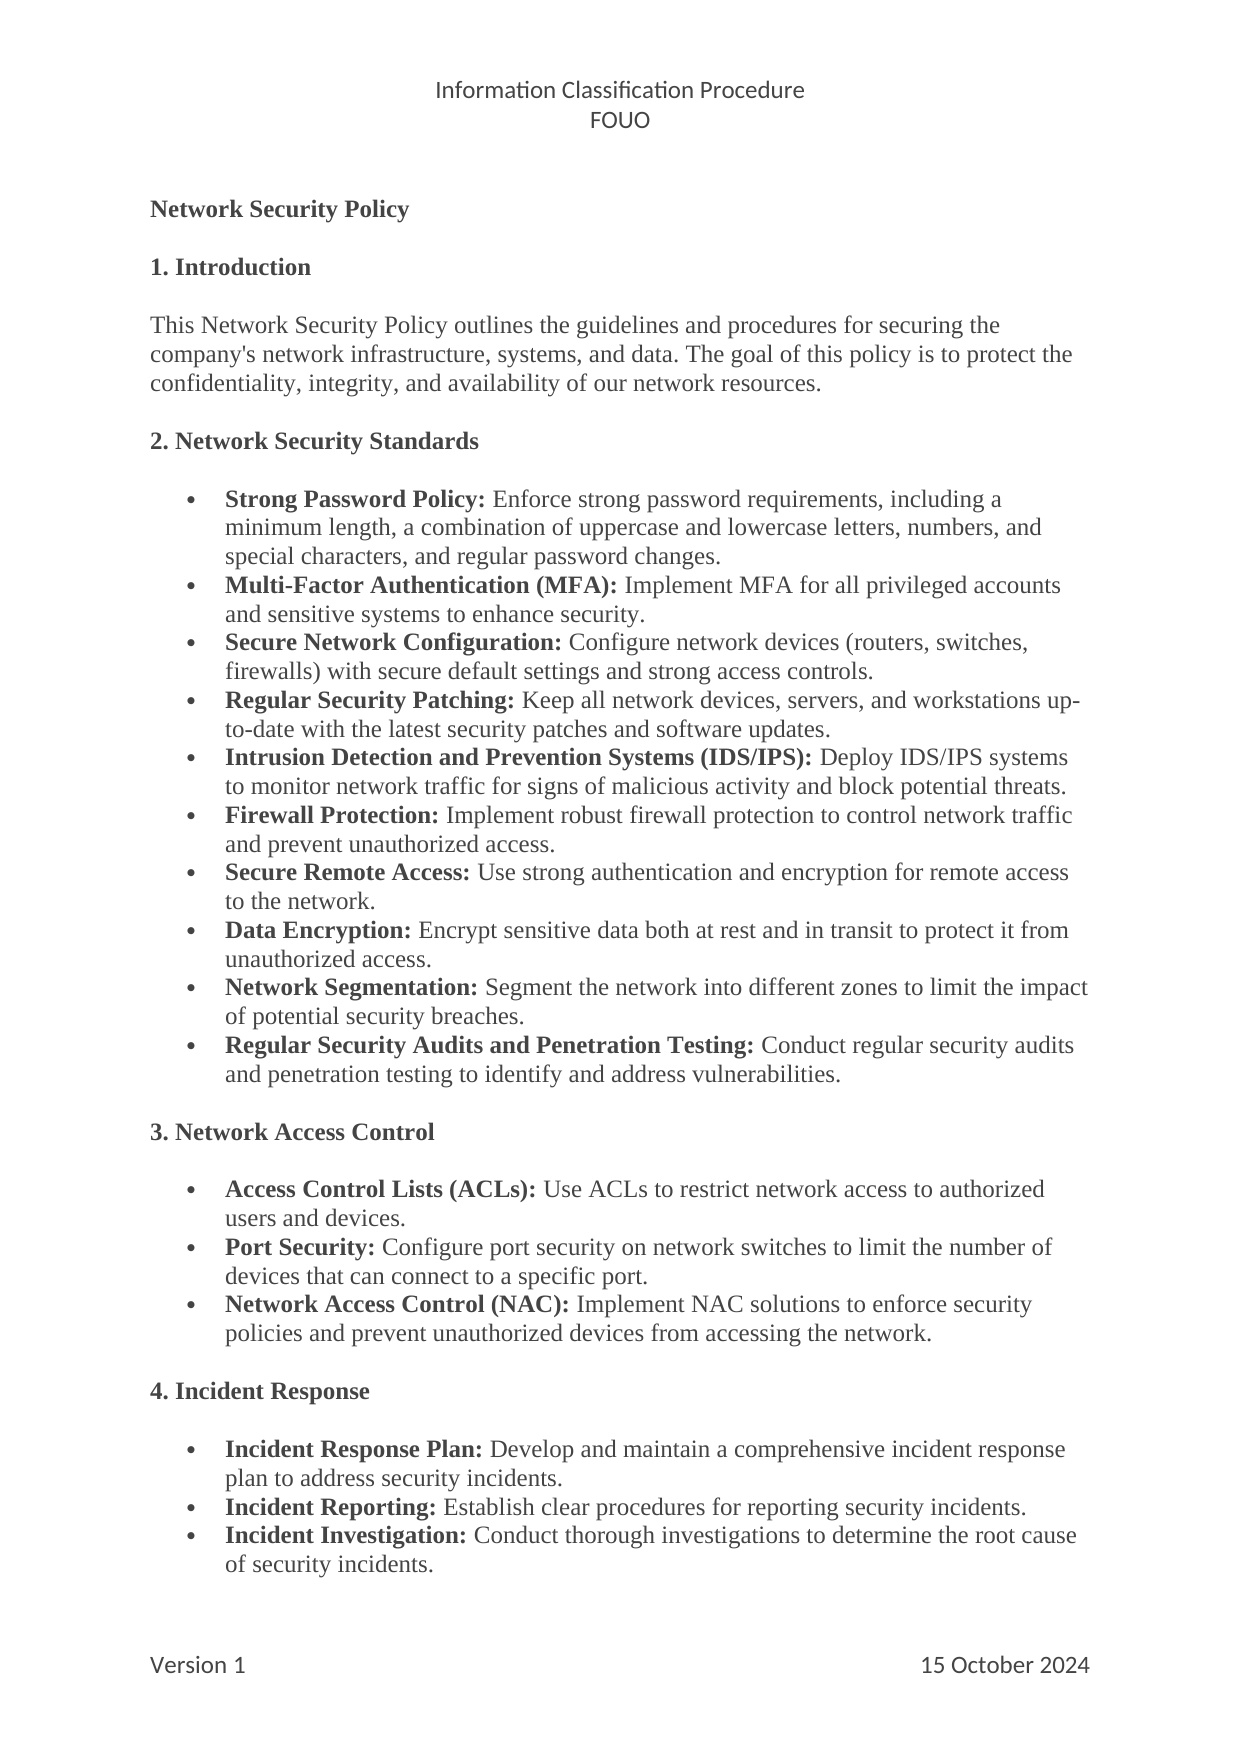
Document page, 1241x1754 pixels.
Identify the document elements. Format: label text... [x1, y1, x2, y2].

text 4. Incident Response [150, 1376, 1090, 1405]
list Regular Security Audits and Penetration Testing: Conduct regular security audits and penetration testing to identify and address vulnerabilities. [187, 1030, 1090, 1087]
text This Network Security Policy outlines the guidelines and procedures for securing the company's network infrastructure, systems, and data. The goal of this policy is to protect the confidentiality, integrity, and availability of our network resources. [150, 310, 1090, 397]
list Network Access Control (NAC): Implement NAC solutions to enforce security policies and prevent unauthorized devices from accessing the network. [187, 1289, 1090, 1347]
text Network Security Policy [150, 194, 1090, 223]
list Incident Reporting: Establish clear procedures for reporting security incidents. [187, 1492, 1090, 1520]
list Intrusion Detection and Prevention Systems (IDS/IPS): Deploy IDS/IPS systems to monitor network traffic for signs of malicious activity and block potential threats. [187, 742, 1090, 800]
list Secure Network Configuration: Configure network devices (routers, switches, firewalls) with secure default settings and strong access controls. [187, 627, 1090, 685]
list Regular Security Patching: Keep all network devices, servers, and workstations up-to-date with the latest security patches and software updates. [187, 685, 1090, 742]
list Incident Response Plan: Develop and maintain a comprehensive incident response plan to address security incidents. [187, 1434, 1090, 1492]
list Firewall Protection: Implement robust firewall protection to control network traffic and prevent unauthorized access. [187, 800, 1090, 857]
text 2. Network Security Standards [150, 426, 1090, 454]
list Data Encryption: Encrypt sensitive data both at rest and in transit to protect it from unauthorized access. [187, 915, 1090, 972]
text 3. Network Access Control [150, 1117, 1090, 1145]
list Network Segmentation: Segment the network into different zones to limit the impact of potential security breaches. [187, 972, 1090, 1030]
list Strong Password Policy: Enforce strong password requirements, including a minimum length, a combination of uppercase and lowercase letters, numbers, and special characters, and regular password changes. [187, 484, 1090, 570]
list Multi-Factor Authentication (MFA): Implement MFA for all privileged accounts and sensitive systems to enhance security. [187, 570, 1090, 627]
text 1. Introduction [150, 252, 1090, 281]
list Access Control Lists (ACLs): Use ACLs to restrict network access to authorized users and devices. [187, 1174, 1090, 1232]
list Secure Remote Access: Use strong authentication and encryption for remote access to the network. [187, 857, 1090, 915]
list Incident Investigation: Conduct thorough investigations to determine the root cause of security incidents. [187, 1520, 1090, 1578]
list Port Security: Configure port security on network switches to limit the number of devices that can connect to a specific port. [187, 1232, 1090, 1289]
